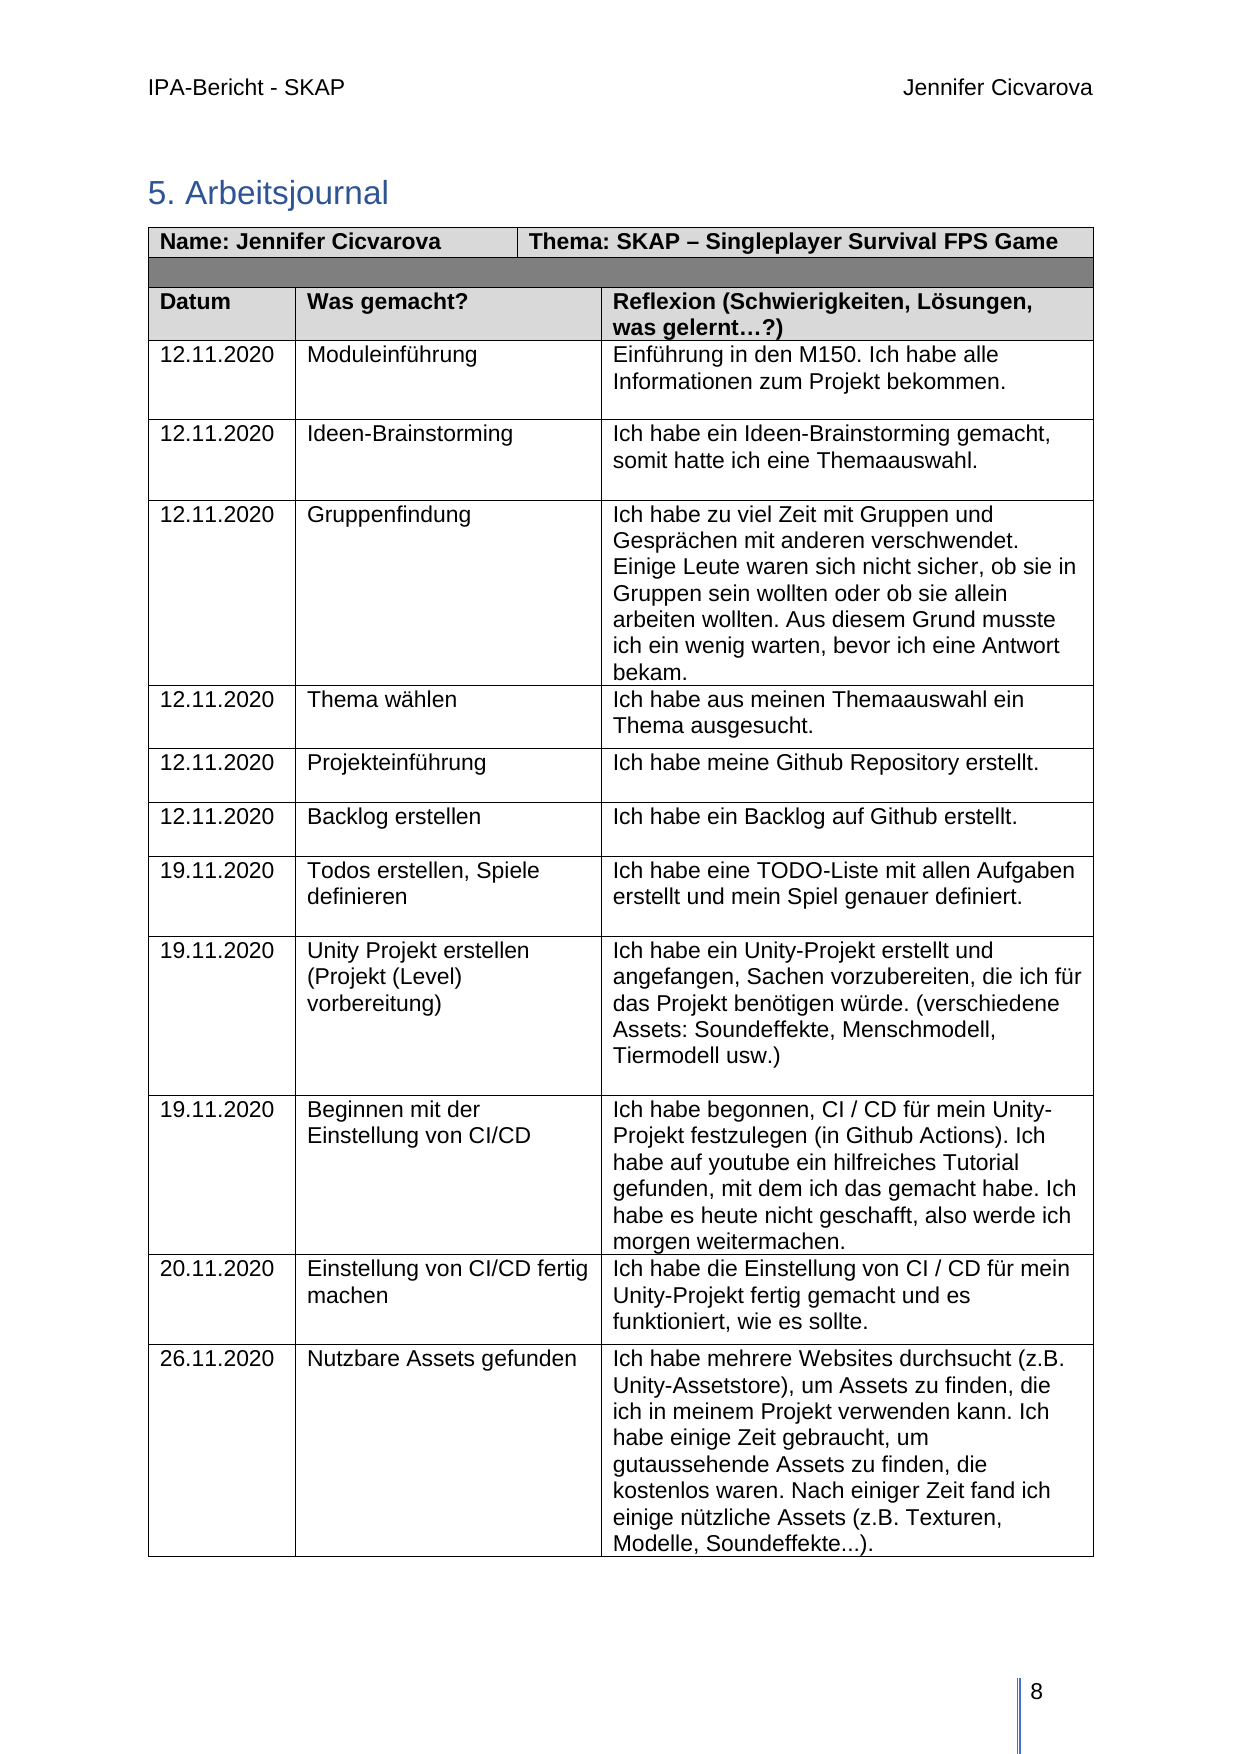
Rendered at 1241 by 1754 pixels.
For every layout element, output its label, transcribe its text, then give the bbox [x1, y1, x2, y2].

table_cell Ich habe mehrere Websites durchsucht (z.B. Unity-Assetstore), um Assets zu finden, die ich in meinem Projekt verwenden kann. Ich habe einige Zeit gebraucht, um gutaussehende Assets zu finden, die kostenlos waren. Nach einiger Zeit fand ich einige nützliche Assets (z.B. Texturen, Modelle, Soundeffekte...). [602, 1345, 1093, 1556]
table_cell 12.11.2020 [149, 501, 295, 685]
table_cell Moduleinführung [296, 341, 601, 419]
table_cell 12.11.2020 [149, 686, 295, 748]
table_cell Reflexion (Schwierigkeiten, Lösungen, was gelernt…?) [602, 288, 1093, 340]
table_cell Was gemacht? [296, 288, 601, 340]
table_cell Ich habe ein Backlog auf Github erstellt. [602, 803, 1093, 856]
table_cell Ich habe die Einstellung von CI / CD für mein Unity-Projekt fertig gemacht und es funktioniert, wie es sollte. [602, 1255, 1093, 1344]
table_cell Einführung in den M150. Ich habe alle Informationen zum Projekt bekommen. [602, 341, 1093, 419]
table_cell Unity Projekt erstellen (Projekt (Level) vorbereitung) [296, 937, 601, 1095]
table_cell Nutzbare Assets gefunden [296, 1345, 601, 1556]
table_cell Ich habe begonnen, CI / CD für mein Unity-Projekt festzulegen (in Github Actions). Ich habe auf youtube ein hilfreiches Tutorial gefunden, mit dem ich das gemacht habe. Ich habe es heute nicht geschafft, also werde ich morgen weitermachen. [602, 1096, 1093, 1254]
table_header Thema: SKAP – Singleplayer Survival FPS Game [518, 228, 1093, 257]
table_cell Todos erstellen, Spiele definieren [296, 857, 601, 936]
table_cell Backlog erstellen [296, 803, 601, 856]
table_cell Ich habe eine TODO-Liste mit allen Aufgaben erstellt und mein Spiel genauer definiert. [602, 857, 1093, 936]
table_cell 20.11.2020 [149, 1255, 295, 1344]
table_cell Datum [149, 288, 295, 340]
table_cell Ich habe meine Github Repository erstellt. [602, 749, 1093, 802]
table_cell Ich habe ein Unity-Projekt erstellt und angefangen, Sachen vorzubereiten, die ich für das Projekt benötigen würde. (verschiedene Assets: Soundeffekte, Menschmodell, Tiermodell usw.) [602, 937, 1093, 1095]
table_cell Ideen-Brainstorming [296, 420, 601, 499]
table_cell 12.11.2020 [149, 341, 295, 419]
subtitle Arbeitsjournal [148, 173, 1092, 211]
table_cell 19.11.2020 [149, 937, 295, 1095]
table_cell Beginnen mit der Einstellung von CI/CD [296, 1096, 601, 1254]
table_cell Einstellung von CI/CD fertig machen [296, 1255, 601, 1344]
table_cell 19.11.2020 [149, 857, 295, 936]
table_cell Ich habe aus meinen Themaauswahl ein Thema ausgesucht. [602, 686, 1093, 748]
table_cell 12.11.2020 [149, 420, 295, 499]
table_cell Ich habe ein Ideen-Brainstorming gemacht, somit hatte ich eine Themaauswahl. [602, 420, 1093, 499]
table_cell 12.11.2020 [149, 749, 295, 802]
table_cell 26.11.2020 [149, 1345, 295, 1556]
table_cell [149, 258, 1093, 287]
table_cell Gruppenfindung [296, 501, 601, 685]
table_cell Projekteinführung [296, 749, 601, 802]
table_cell 19.11.2020 [149, 1096, 295, 1254]
table_header Name: Jennifer Cicvarova [149, 228, 517, 257]
table_cell 12.11.2020 [149, 803, 295, 856]
table_cell Ich habe zu viel Zeit mit Gruppen und Gesprächen mit anderen verschwendet. Einige Leute waren sich nicht sicher, ob sie in Gruppen sein wollten oder ob sie allein arbeiten wollten. Aus diesem Grund musste ich ein wenig warten, bevor ich eine Antwort bekam. [602, 501, 1093, 685]
table_cell Thema wählen [296, 686, 601, 748]
